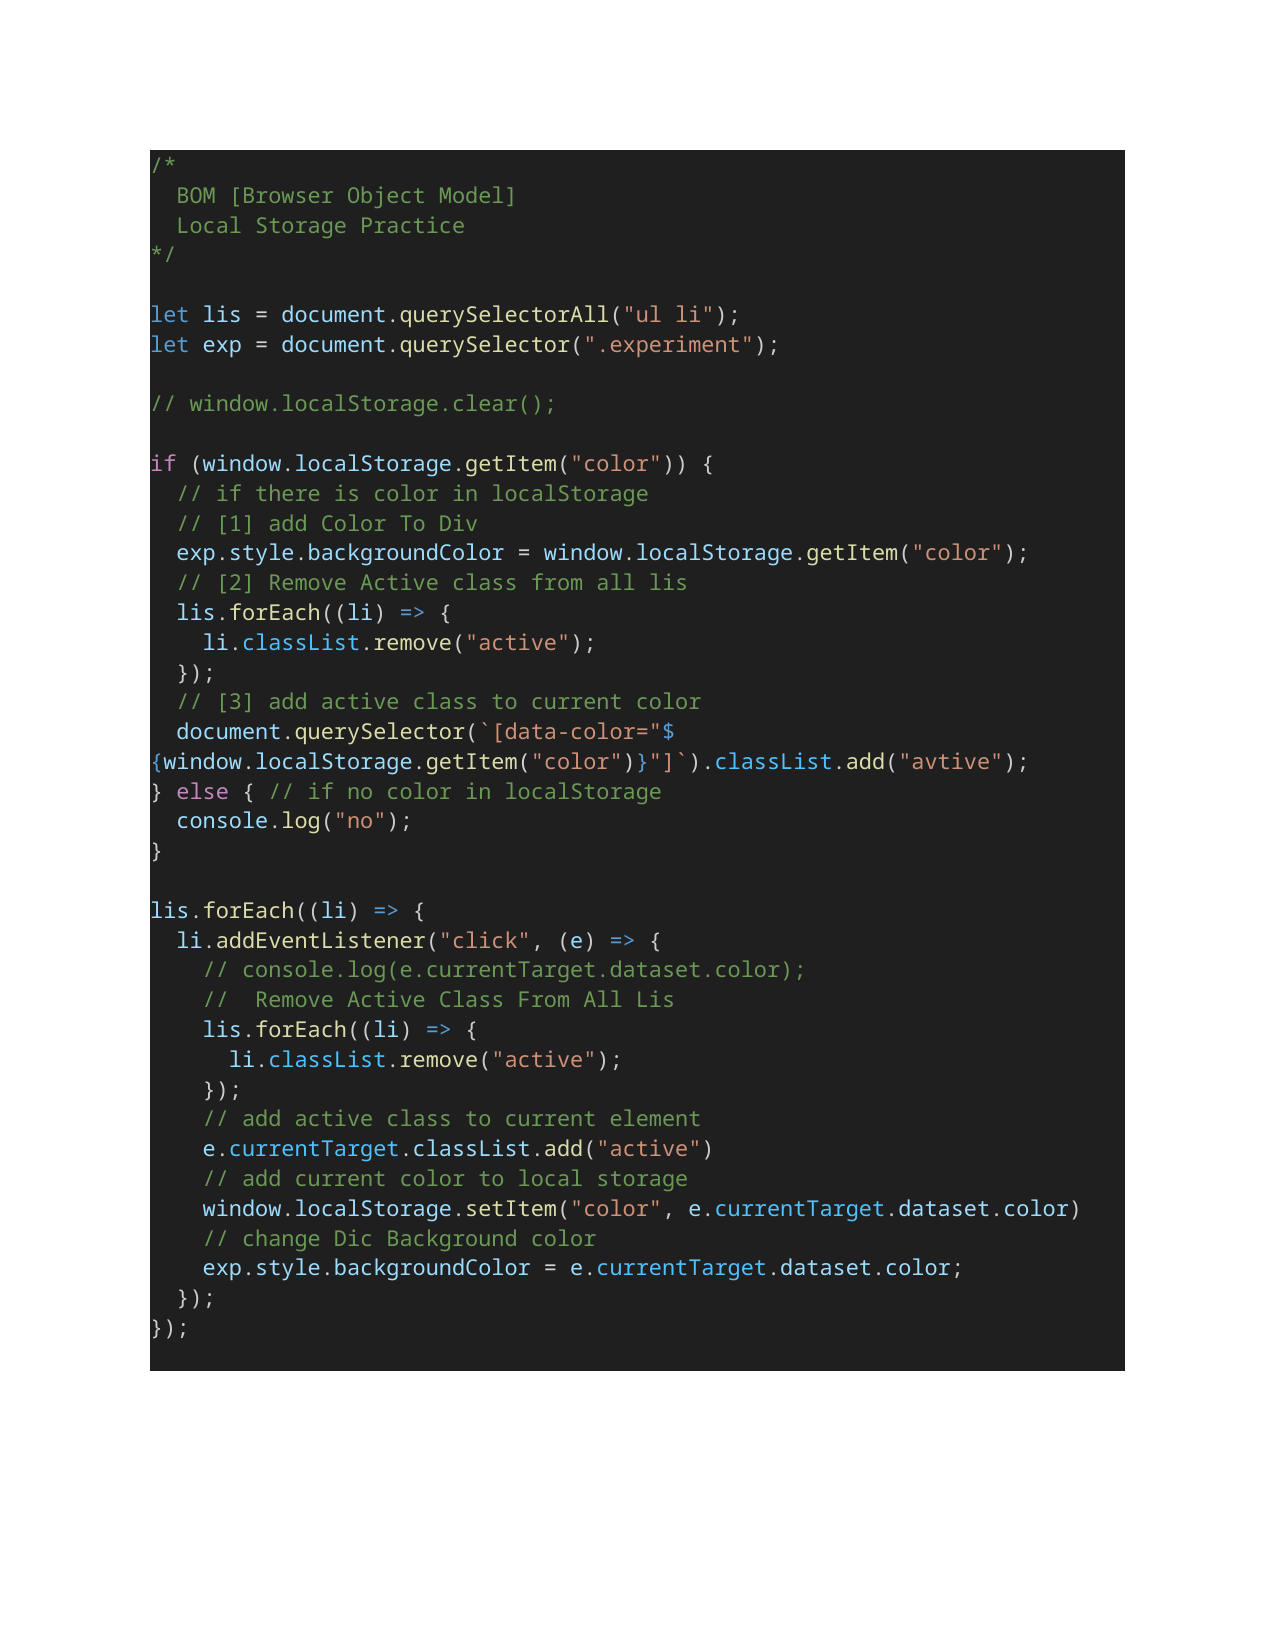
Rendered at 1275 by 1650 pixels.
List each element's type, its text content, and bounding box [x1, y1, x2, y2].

text BOM [Browser Object Model] [150, 180, 1125, 209]
text // [3] add active class to current color [150, 686, 1125, 716]
text if (window.localStorage.getItem("color")) { [150, 448, 1125, 478]
text // window.localStorage.clear(); [150, 388, 1125, 418]
text }); [150, 656, 1125, 686]
text li.addEventListener("click", (e) => { [150, 924, 1125, 954]
text } else { // if no color in localStorage [150, 776, 1125, 805]
text // add current color to local storage [150, 1163, 1125, 1193]
text // add active class to current element [150, 1103, 1125, 1133]
text console.log("no"); [150, 805, 1125, 835]
text window.localStorage.setItem("color", e.currentTarget.dataset.color) [150, 1193, 1125, 1222]
text lis.forEach((li) => { [150, 1014, 1125, 1044]
text // console.log(e.currentTarget.dataset.color); [150, 954, 1125, 984]
text // [1] add Color To Div [150, 507, 1125, 537]
text // change Dic Background color [150, 1222, 1125, 1252]
text lis.forEach((li) => { [150, 597, 1125, 627]
text let lis = document.querySelectorAll("ul li"); [150, 299, 1125, 329]
text /* [150, 150, 1125, 180]
text }); [150, 1073, 1125, 1103]
text e.currentTarget.classList.add("active") [150, 1133, 1125, 1163]
text exp.style.backgroundColor = e.currentTarget.dataset.color; [150, 1252, 1125, 1282]
text }); [150, 1282, 1125, 1312]
text // [2] Remove Active class from all lis [150, 567, 1125, 597]
text // Remove Active Class From All Lis [150, 984, 1125, 1014]
text Local Storage Practice [150, 209, 1125, 239]
text // if there is color in localStorage [150, 478, 1125, 507]
text }); [150, 1312, 1125, 1342]
text } [150, 835, 1125, 865]
text */ [150, 239, 1125, 269]
text lis.forEach((li) => { [150, 895, 1125, 924]
text li.classList.remove("active"); [150, 627, 1125, 656]
text document.querySelector(`[data-color="${window.localStorage.getItem("color")}"]`).classList.add("avtive"); [150, 716, 1125, 776]
text exp.style.backgroundColor = window.localStorage.getItem("color"); [150, 537, 1125, 567]
text li.classList.remove("active"); [150, 1044, 1125, 1073]
text let exp = document.querySelector(".experiment"); [150, 329, 1125, 358]
